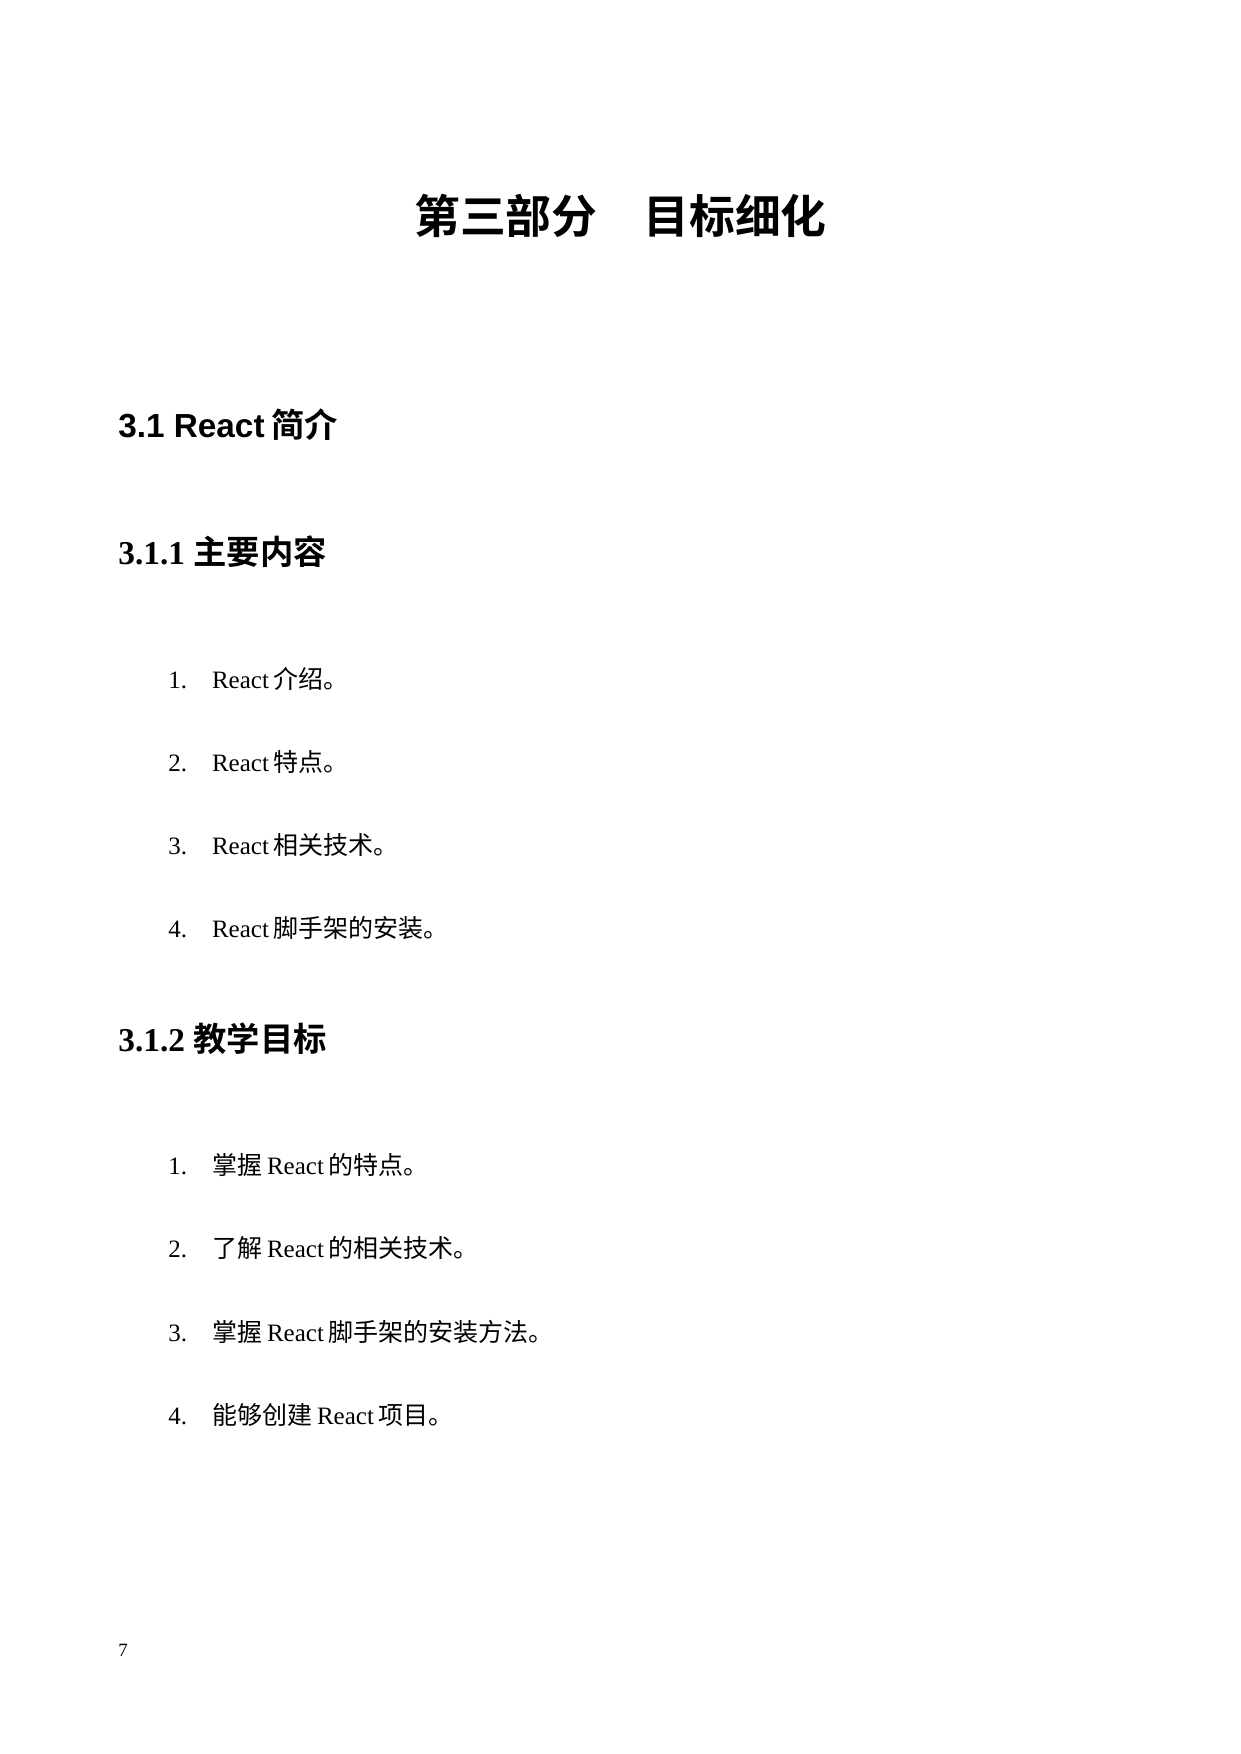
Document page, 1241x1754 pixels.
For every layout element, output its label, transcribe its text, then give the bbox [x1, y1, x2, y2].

subtitle 主要内容 [118, 517, 1122, 582]
list React介绍。 [168, 645, 1122, 710]
list React特点。 [168, 728, 1122, 793]
list 掌握React的特点。 [168, 1131, 1122, 1196]
list 了解React的相关技术。 [168, 1214, 1122, 1279]
subtitle 3.1.2 教学目标 [118, 1004, 1122, 1069]
list 掌握React脚手架的安装方法。 [168, 1298, 1122, 1363]
subtitle 3.1 React简介 [118, 390, 1122, 455]
list React相关技术。 [168, 811, 1122, 876]
list React脚手架的安装。 [168, 894, 1122, 959]
list 能够创建React项目。 [168, 1381, 1122, 1446]
subtitle 第三部分 目标细化 [118, 165, 1122, 262]
